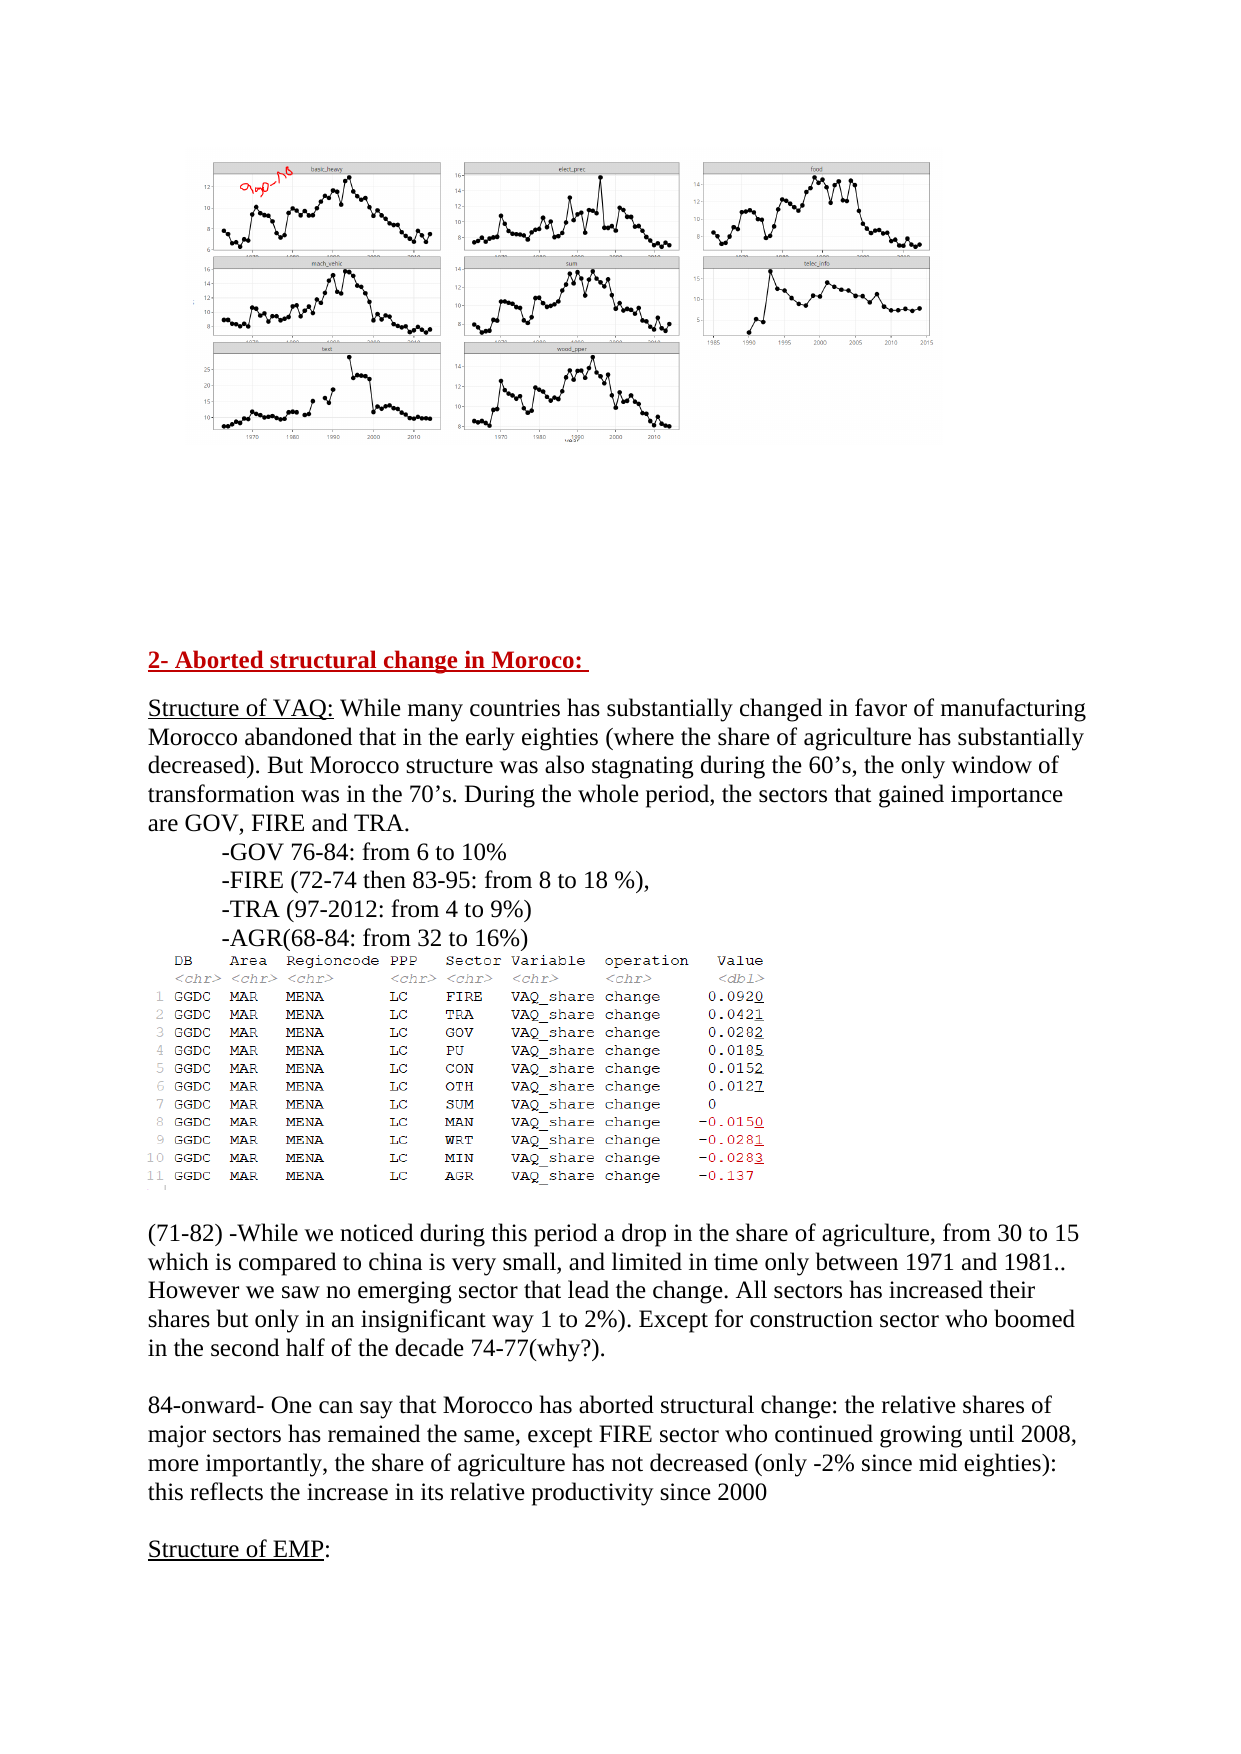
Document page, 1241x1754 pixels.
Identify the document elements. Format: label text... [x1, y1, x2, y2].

text Structure of EMP: [148, 1534, 1093, 1563]
text 84-onward- One can say that Morocco has aborted structural change: the relative shares of major sectors has remained the same, except FIRE sector who continued growing until 2008, more importantly, the share of agriculture has not decreased (only -2% since mid eighties): this reflects the increase in its relative productivity since 2000 [148, 1391, 1093, 1506]
text Structure of VAQ: While many countries has substantially changed in favor of manufacturing Morocco abandoned that in the early eighties (where the share of agriculture has substantially decreased). But Morocco structure was also stagnating during the 60’s, the only window of transformation was in the 70’s. During the whole period, the sectors that gained importance are GOV, FIRE and TRA. [148, 693, 1093, 837]
picture [185, 147, 944, 445]
text -AGR(68-84: from 32 to 16%) [148, 923, 1093, 952]
text (71-82) -While we noticed during this period a drop in the share of agriculture, from 30 to 15 which is compared to china is very small, and limited in time only between 1971 and 1981.. However we saw no emerging sector that lead the change. All sectors has increased their shares but only in an insignificant way 1 to 2%). Except for construction sector who boomed in the second half of the decade 74-77(why?). [148, 1218, 1093, 1362]
picture [147, 951, 777, 1190]
text -TRA (97-2012: from 4 to 9%) [148, 894, 1093, 923]
text -FIRE (72-74 then 83-95: from 8 to 18 %), [148, 866, 1093, 894]
text -GOV 76-84: from 6 to 10% [148, 837, 1093, 866]
text 2- Aborted structural change in Moroco: [148, 645, 1093, 674]
